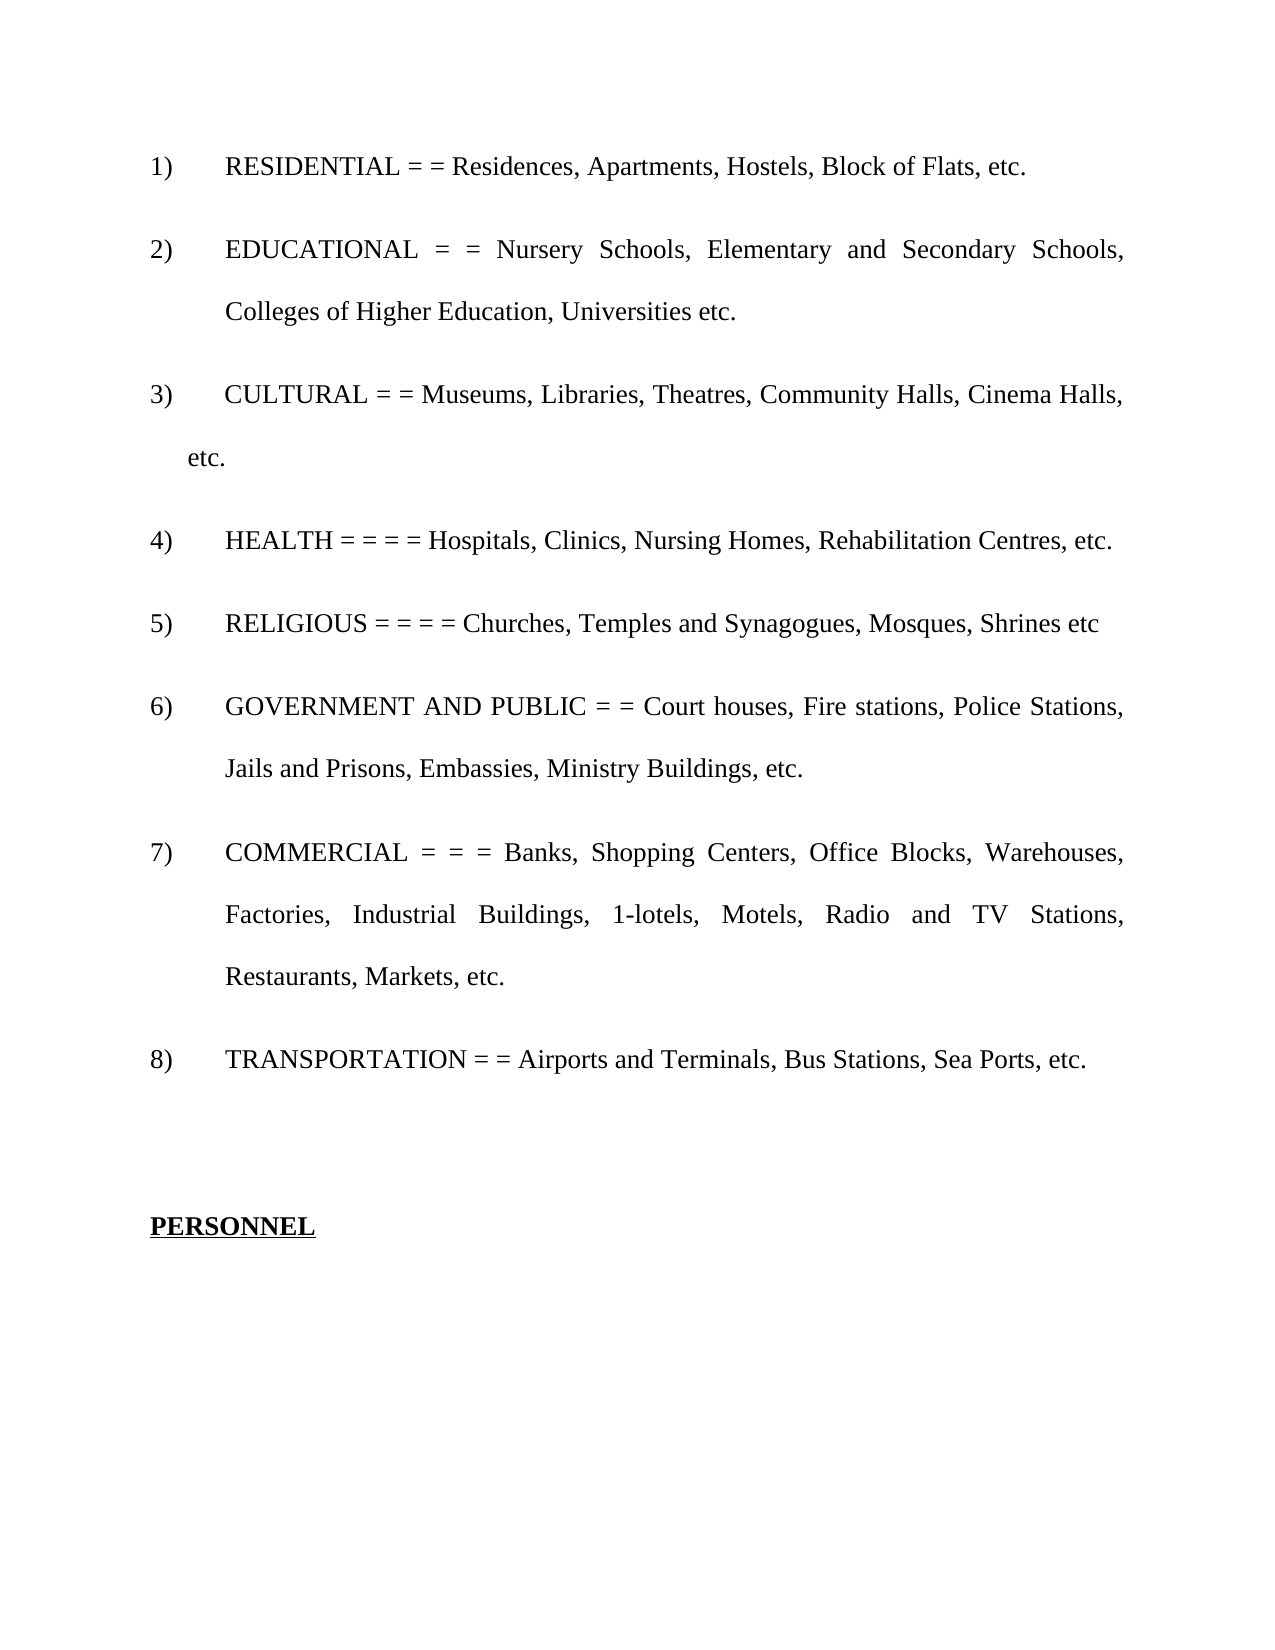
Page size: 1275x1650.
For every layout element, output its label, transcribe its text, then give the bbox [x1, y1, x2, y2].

text PERSONNEL [150, 1209, 1125, 1241]
text 2) EDUCATIONAL = = Nursery Schools, Elementary and Secondary Schools, Colleges of Higher Education, Universities etc. [150, 233, 1125, 327]
text 4) HEALTH = = = = Hospitals, Clinics, Nursing Homes, Rehabilitation Centres, etc. [150, 524, 1125, 555]
text 6) GOVERNMENT AND PUBLIC = = Court houses, Fire stations, Police Stations, Jails and Prisons, Embassies, Ministry Buildings, etc. [150, 690, 1125, 784]
text 1) RESIDENTIAL = = Residences, Apartments, Hostels, Block of Flats, etc. [150, 150, 1125, 181]
text 8) TRANSPORTATION = = Airports and Terminals, Bus Stations, Sea Ports, etc. [150, 1043, 1125, 1074]
text 7) COMMERCIAL = = = Banks, Shopping Centers, Office Blocks, Warehouses, Factories, Industrial Buildings, 1-lotels, Motels, Radio and TV Stations, Restaurants, Markets, etc. [150, 836, 1125, 991]
text 3) CULTURAL = = Museums, Libraries, Theatres, Community Halls, Cinema Halls, etc. [150, 378, 1125, 472]
text 5) RELIGIOUS = = = = Churches, Temples and Synagogues, Mosques, Shrines etc [150, 607, 1125, 638]
